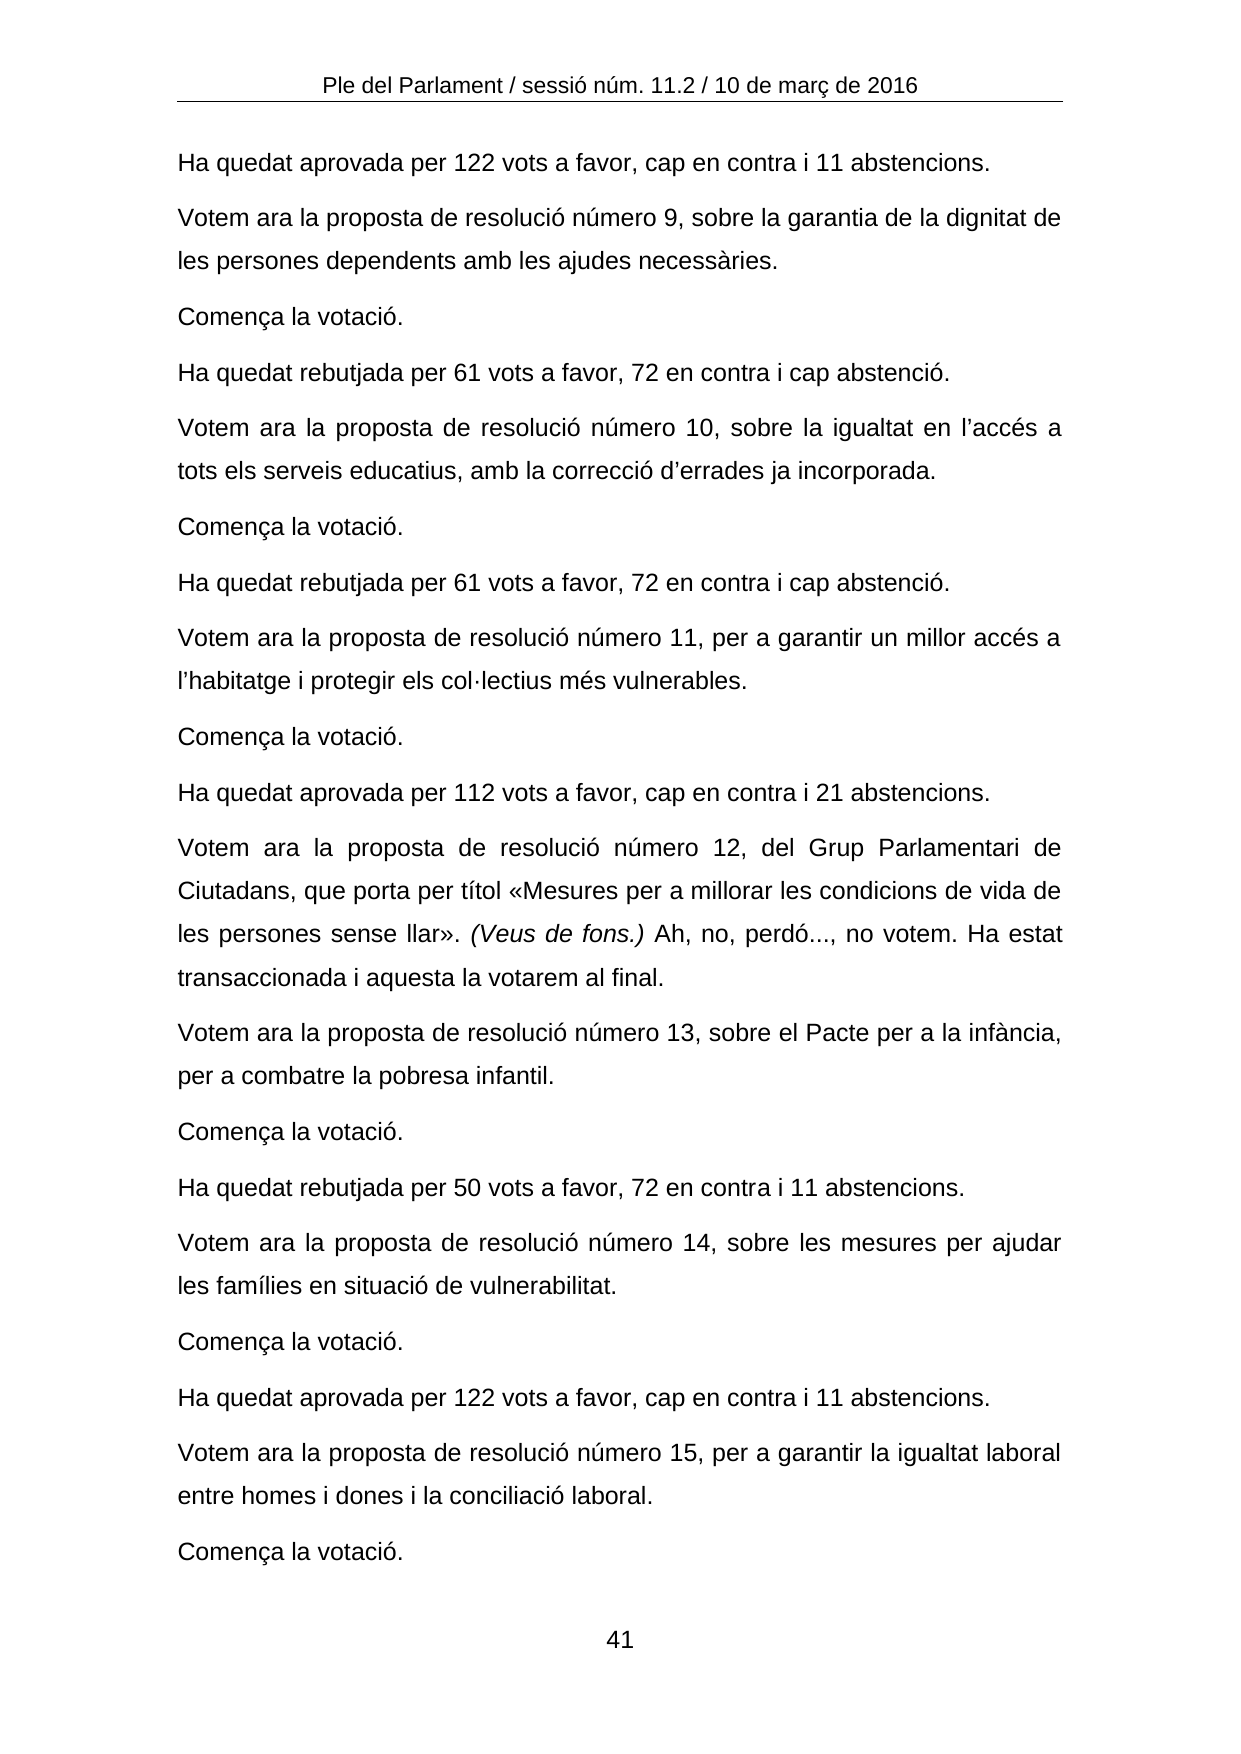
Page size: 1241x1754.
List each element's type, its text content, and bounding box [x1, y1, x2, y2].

text Votem ara la proposta de resolució número 9, sobre la garantia de la dignitat de les persones dependents amb les ajudes necessàries. [177, 203, 1063, 275]
text Votem ara la proposta de resolució número 13, sobre el Pacte per a la infància, per a combatre la pobresa infantil. [177, 1018, 1063, 1090]
text Votem ara la proposta de resolució número 14, sobre les mesures per ajudar les famílies en situació de vulnerabilitat. [177, 1228, 1063, 1300]
text Comença la votació. [177, 302, 1063, 331]
text Votem ara la proposta de resolució número 12, del Grup Parlamentari de Ciutadans, que porta per títol «Mesures per a millorar les condicions de vida de les persones sense llar». (Veus de fons.) Ah, no, perdó..., no votem. Ha estat transaccionada i aquesta la votarem al final. [177, 833, 1063, 991]
text Comença la votació. [177, 1537, 1063, 1566]
text Ha quedat rebutjada per 61 vots a favor, 72 en contra i cap abstenció. [177, 358, 1063, 386]
text Votem ara la proposta de resolució número 15, per a garantir la igualtat laboral entre homes i dones i la conciliació laboral. [177, 1438, 1063, 1510]
text Comença la votació. [177, 722, 1063, 751]
text Votem ara la proposta de resolució número 11, per a garantir un millor accés a l’habitatge i protegir els col·lectius més vulnerables. [177, 623, 1063, 695]
text Votem ara la proposta de resolució número 10, sobre la igualtat en l’accés a tots els serveis educatius, amb la correcció d’errades ja incorporada. [177, 413, 1063, 485]
text Ha quedat aprovada per 122 vots a favor, cap en contra i 11 abstencions. [177, 148, 1063, 176]
text Comença la votació. [177, 512, 1063, 541]
text Ha quedat aprovada per 112 vots a favor, cap en contra i 21 abstencions. [177, 778, 1063, 806]
text Ha quedat rebutjada per 50 vots a favor, 72 en contra i 11 abstencions. [177, 1173, 1063, 1201]
text Comença la votació. [177, 1327, 1063, 1356]
text Comença la votació. [177, 1117, 1063, 1146]
text Ha quedat rebutjada per 61 vots a favor, 72 en contra i cap abstenció. [177, 568, 1063, 596]
text Ha quedat aprovada per 122 vots a favor, cap en contra i 11 abstencions. [177, 1383, 1063, 1411]
